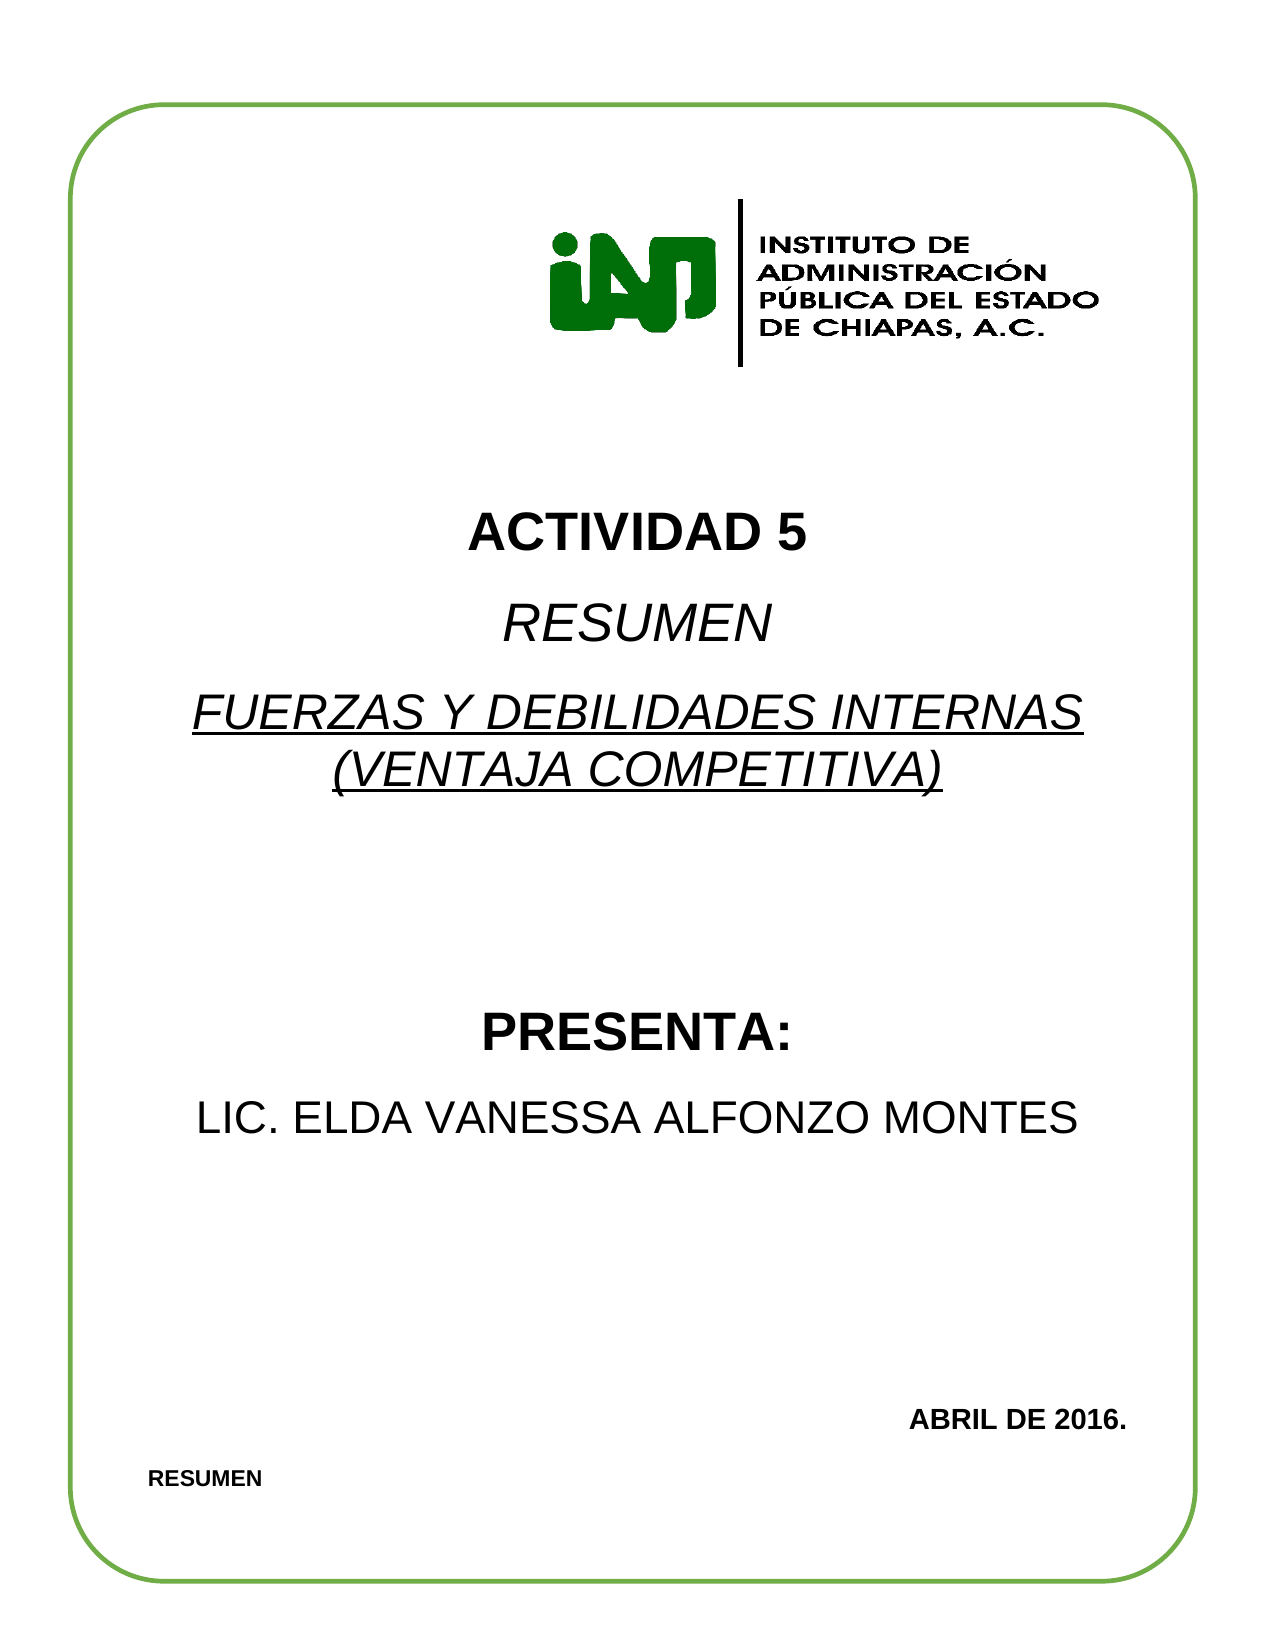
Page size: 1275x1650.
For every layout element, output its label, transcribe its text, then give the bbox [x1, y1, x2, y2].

text ABRIL DE 2016. [148, 1402, 1127, 1435]
text RESUMEN [148, 591, 1127, 653]
text LIC. ELDA VANESSA ALFONZO MONTES [148, 1091, 1127, 1144]
text FUERZAS Y DEBILIDADES INTERNAS (VENTAJA COMPETITIVA) [148, 682, 1127, 797]
text PRESENTA: [148, 999, 1127, 1062]
text ACTIVIDAD 5 [148, 499, 1127, 561]
picture [550, 199, 1099, 367]
text RESUMEN [148, 1464, 1127, 1491]
